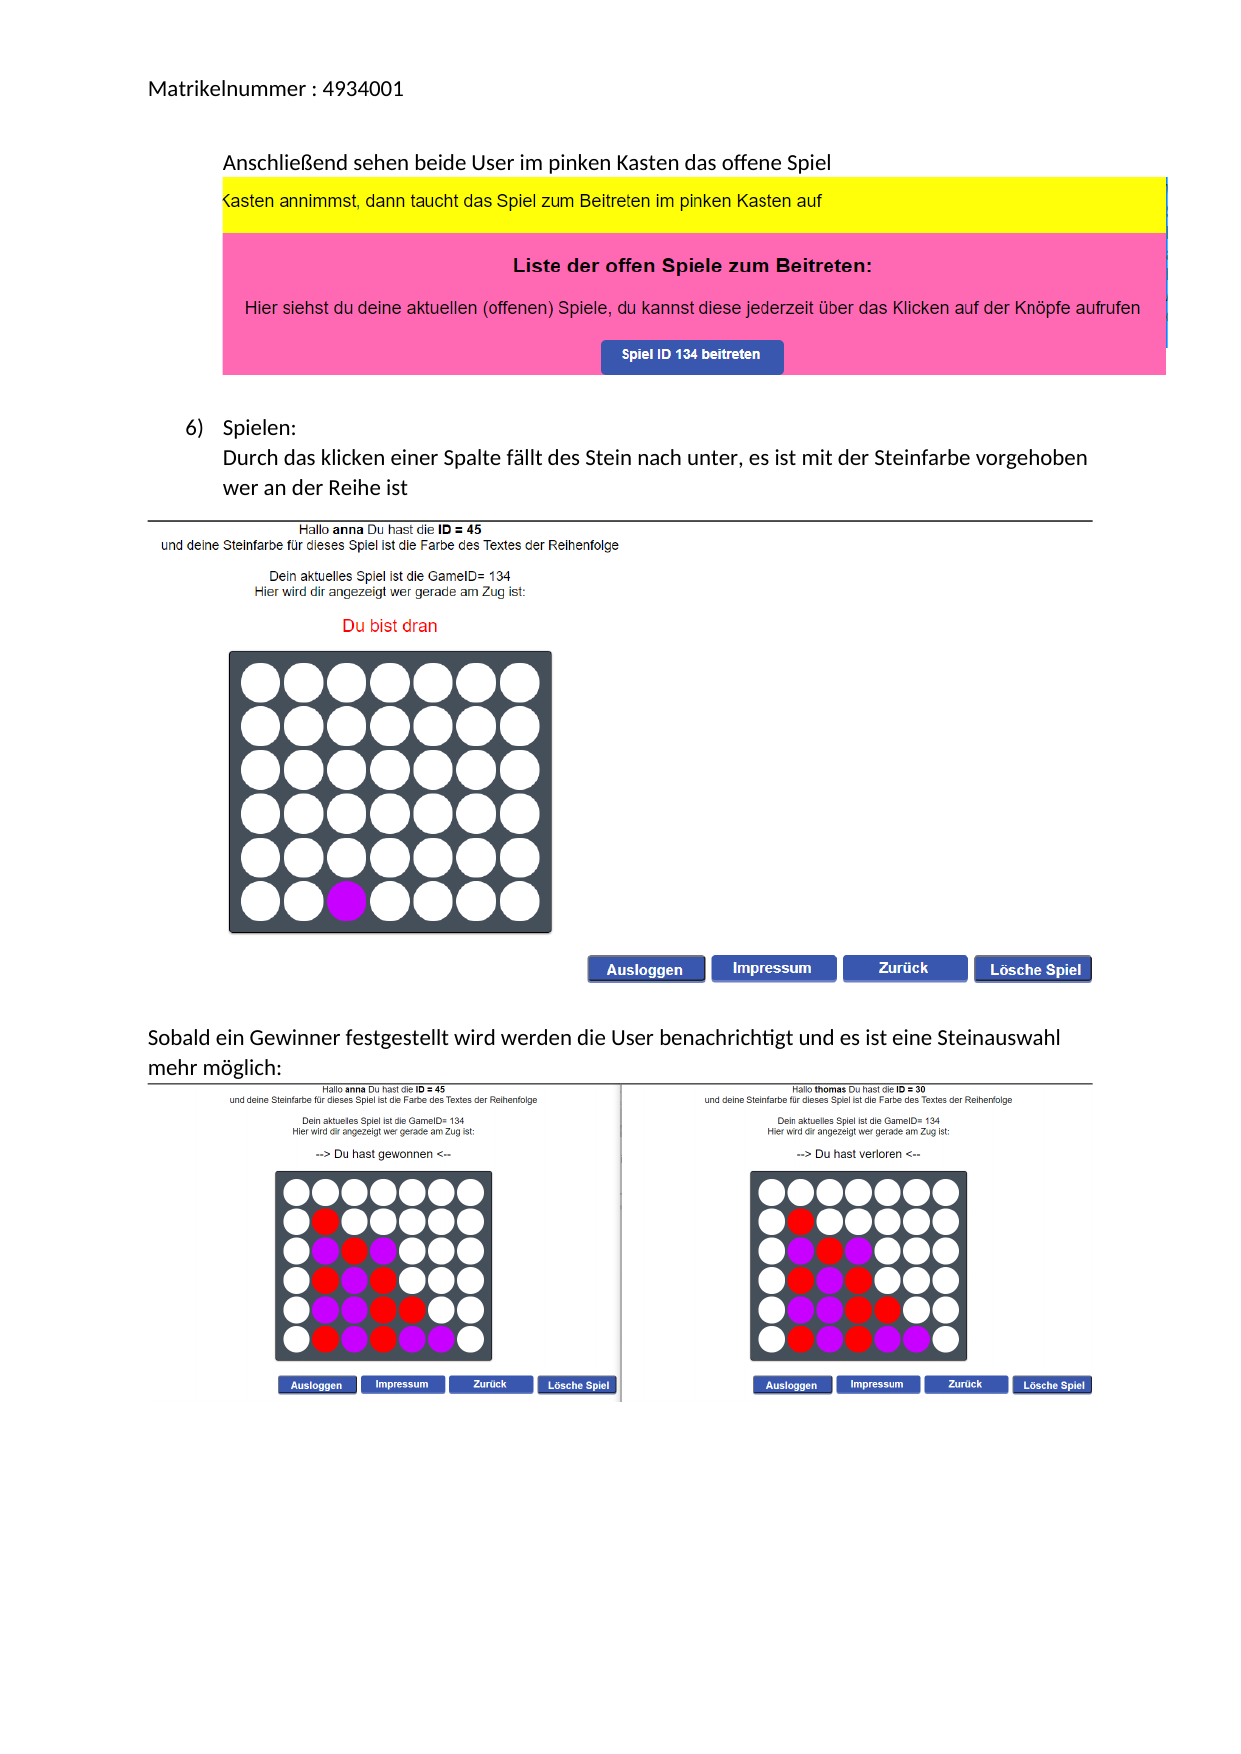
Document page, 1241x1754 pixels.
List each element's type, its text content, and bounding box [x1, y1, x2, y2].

list Spielen: [185, 413, 1093, 441]
list Anschließend sehen beide User im pinken Kasten das offene Spiel [223, 148, 1093, 176]
picture [222, 177, 1168, 381]
picture [147, 1083, 1093, 1402]
picture [147, 520, 1093, 991]
text Sobald ein Gewinner festgestellt wird werden die User benachrichtigt und es ist eine Steinauswahl mehr möglich: [148, 991, 1093, 1083]
list Durch das klicken einer Spalte fällt des Stein nach unter, es ist mit der Steinfarbe vorgehoben wer an der Reihe ist [223, 443, 1093, 501]
